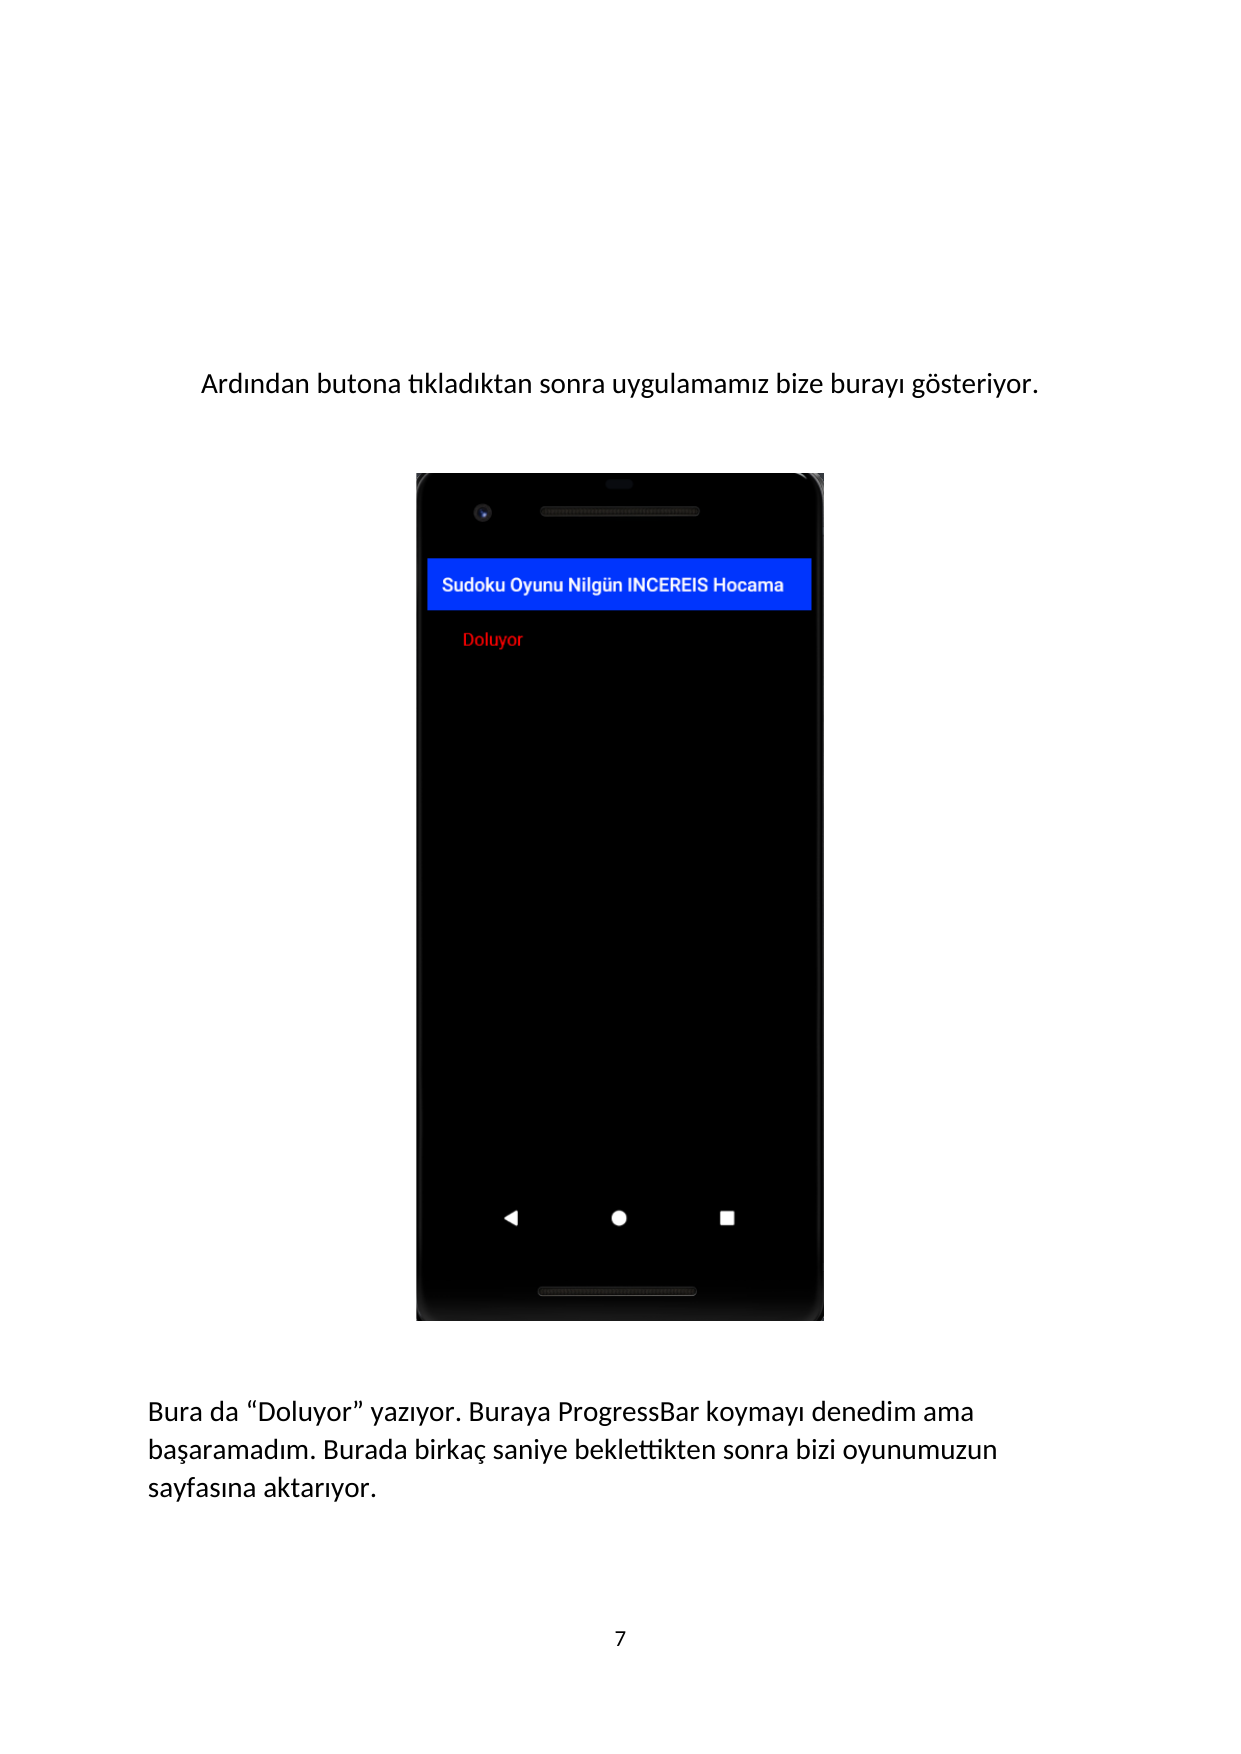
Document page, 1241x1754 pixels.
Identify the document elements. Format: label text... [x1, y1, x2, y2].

text Ardından butona tıkladıktan sonra uygulamamız bize burayı gösteriyor. [148, 365, 1093, 401]
text Bura da “Doluyor” yazıyor. Buraya ProgressBar koymayı denedim ama başaramadım. Burada birkaç saniye beklettikten sonra bizi oyunumuzun sayfasına aktarıyor. [148, 1393, 1093, 1504]
picture [416, 473, 824, 1321]
